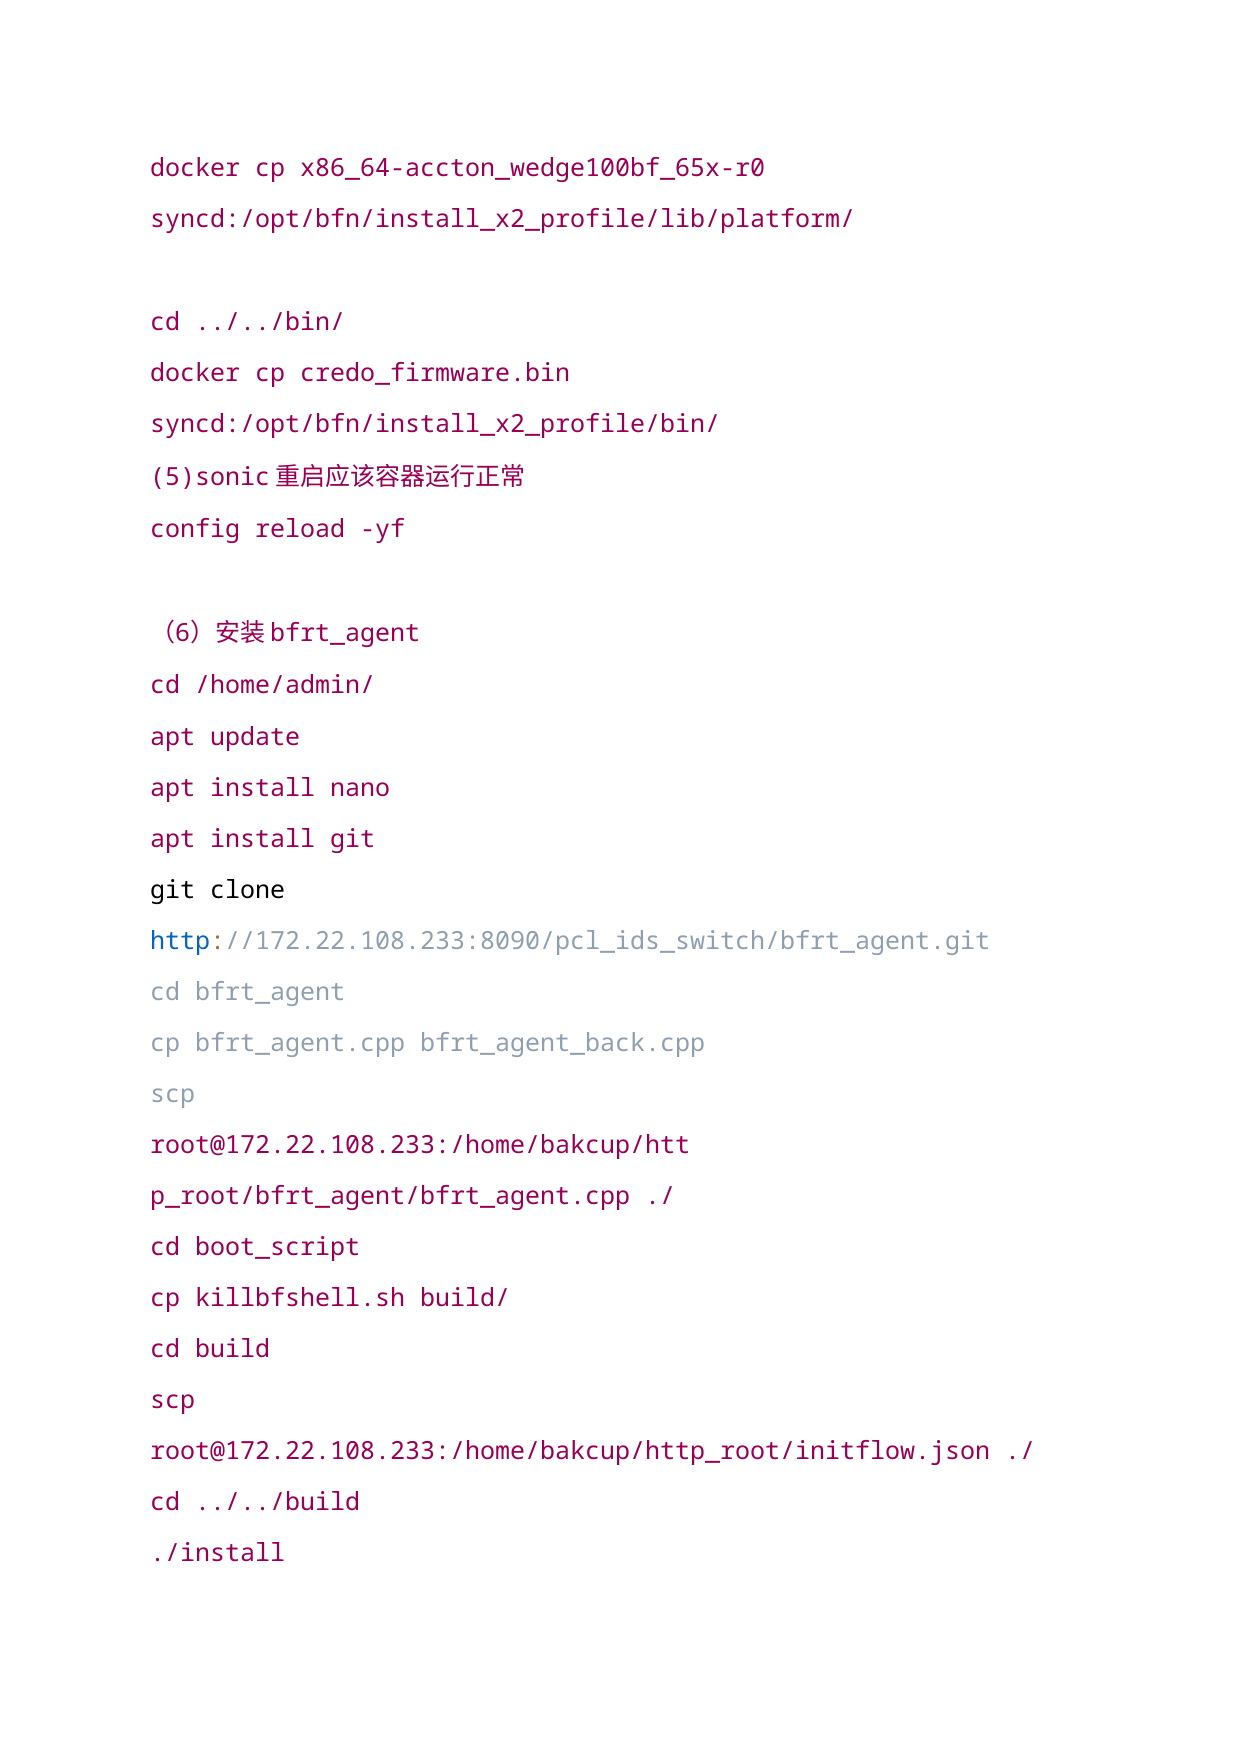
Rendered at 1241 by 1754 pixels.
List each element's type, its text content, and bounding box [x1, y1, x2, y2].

text ./install [150, 1535, 1090, 1569]
text apt update [150, 718, 1090, 752]
text config reload -yf [150, 511, 1090, 545]
text cd /home/admin/ [150, 667, 1090, 701]
text scp root@172.22.108.233:/home/bakcup/http_root/initflow.json ./ [150, 1382, 1090, 1467]
text cd bfrt_agent [150, 973, 1090, 1007]
text docker cp credo_firmware.bin syncd:/opt/bfn/install_x2_profile/bin/ [150, 354, 1090, 439]
text cp killbfshell.sh build/ [150, 1279, 1090, 1314]
text （6）安装bfrt_agent [150, 613, 1090, 649]
text cd ../../bin/ [150, 303, 1090, 337]
text git clone http://172.22.108.233:8090/pcl_ids_switch/bfrt_agent.git [150, 871, 1090, 956]
text scp root@172.22.108.233:/home/bakcup/http_root/bfrt_agent/bfrt_agent.cpp ./ [150, 1075, 1090, 1212]
text docker cp x86_64-accton_wedge100bf_65x-r0 syncd:/opt/bfn/install_x2_profile/lib/platform/ [150, 150, 1090, 235]
text cd boot_script [150, 1228, 1090, 1263]
text apt install nano [150, 769, 1090, 803]
text cd build [150, 1331, 1090, 1365]
text (5)sonic重启应该容器运行正常 [150, 456, 1090, 492]
text apt install git [150, 820, 1090, 854]
text cp bfrt_agent.cpp bfrt_agent_back.cpp [150, 1024, 1090, 1058]
text cd ../../build [150, 1484, 1090, 1518]
